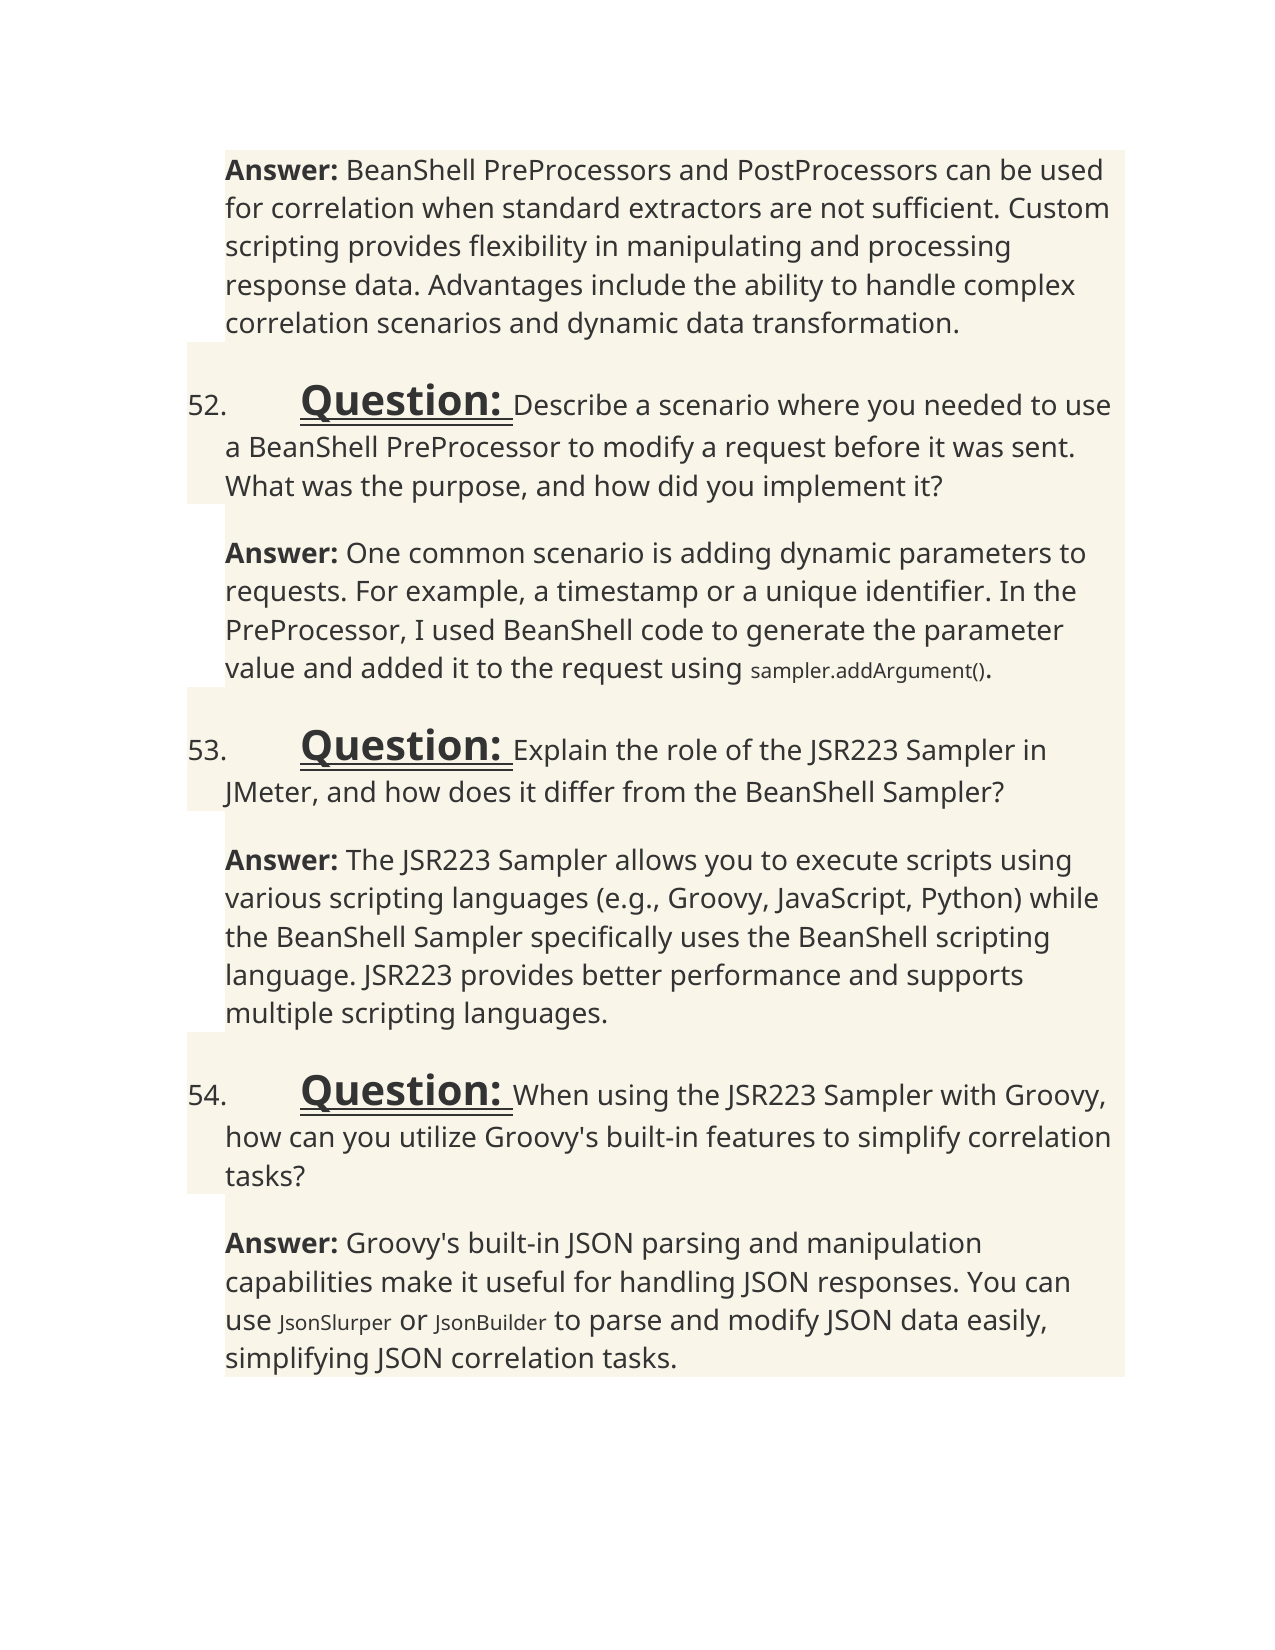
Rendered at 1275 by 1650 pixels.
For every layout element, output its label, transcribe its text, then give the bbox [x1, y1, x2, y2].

text Answer: The JSR223 Sampler allows you to execute scripts using various scripting languages (e.g., Groovy, JavaScript, Python) while the BeanShell Sampler specifically uses the BeanShell scripting language. JSR223 provides better performance and supports multiple scripting languages. [225, 840, 1125, 1032]
text Answer: BeanShell PreProcessors and PostProcessors can be used for correlation when standard extractors are not sufficient. Custom scripting provides flexibility in manipulating and processing response data. Advantages include the ability to handle complex correlation scenarios and dynamic data transformation. [225, 150, 1125, 342]
text Answer: One common scenario is adding dynamic parameters to requests. For example, a timestamp or a unique identifier. In the PreProcessor, I used BeanShell code to generate the parameter value and added it to the request using sampler.addArgument(). [225, 533, 1125, 687]
list Question: Explain the role of the JSR223 Sampler in JMeter, and how does it differ from the BeanShell Sampler? [187, 716, 1125, 811]
text Answer: Groovy's built-in JSON parsing and manipulation capabilities make it useful for handling JSON responses. You can use JsonSlurper or JsonBuilder to parse and modify JSON data easily, simplifying JSON correlation tasks. [225, 1224, 1125, 1377]
list Question: When using the JSR223 Sampler with Groovy, how can you utilize Groovy's built-in features to simplify correlation tasks? [187, 1061, 1125, 1194]
list Question: Describe a scenario where you needed to use a BeanShell PreProcessor to modify a request before it was sent. What was the purpose, and how did you implement it? [187, 371, 1125, 504]
